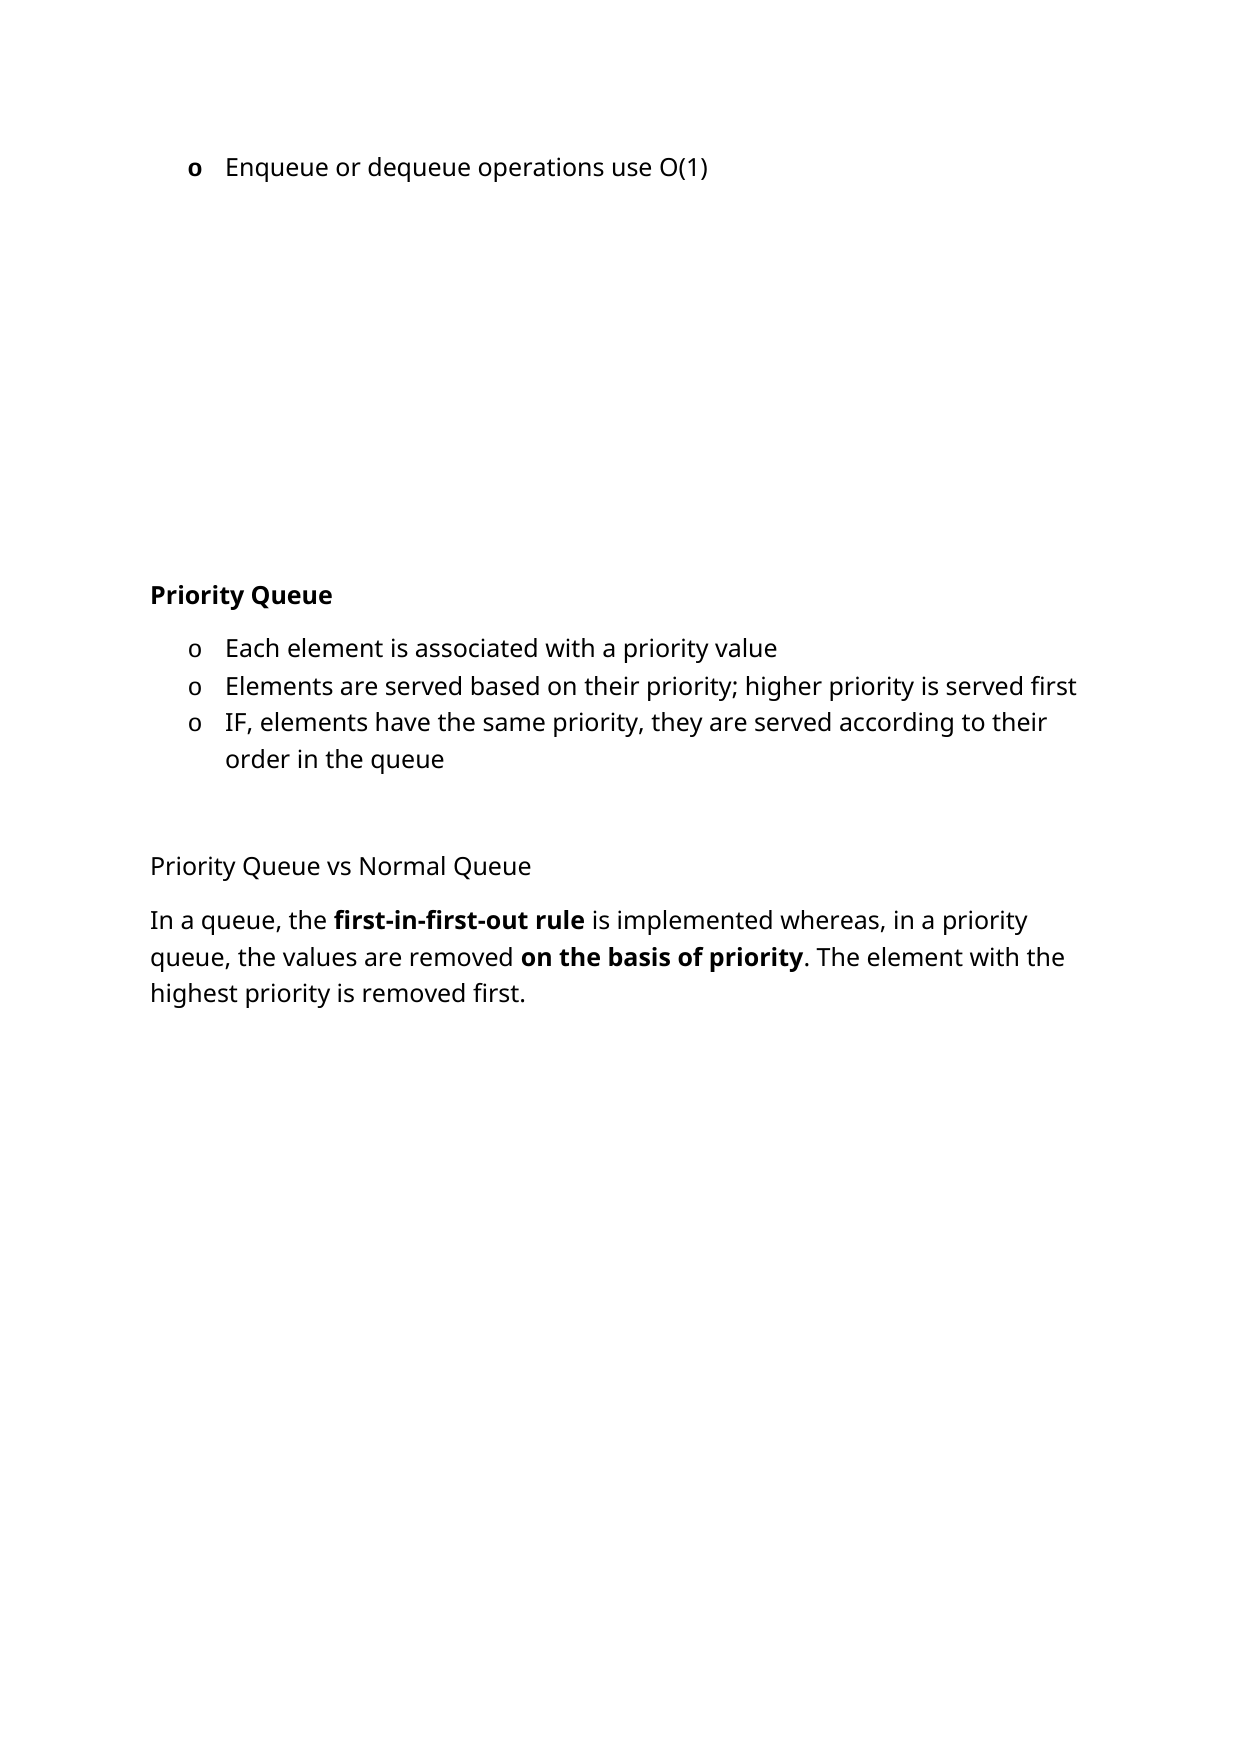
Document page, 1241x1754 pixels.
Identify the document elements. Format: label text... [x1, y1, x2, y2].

list Enqueue or dequeue operations use O(1) [187, 150, 1090, 184]
list Each element is associated with a priority value [187, 631, 1090, 665]
text Priority Queue [150, 578, 1090, 612]
list Elements are served based on their priority; higher priority is served first [187, 668, 1090, 702]
text In a queue, the first-in-first-out rule is implemented whereas, in a priority queue, the values are removed on the basis of priority. The element with the highest priority is removed first. [150, 902, 1090, 1010]
list IF, elements have the same priority, they are served according to their order in the queue [187, 705, 1090, 776]
text Priority Queue vs Normal Queue [150, 849, 1090, 883]
